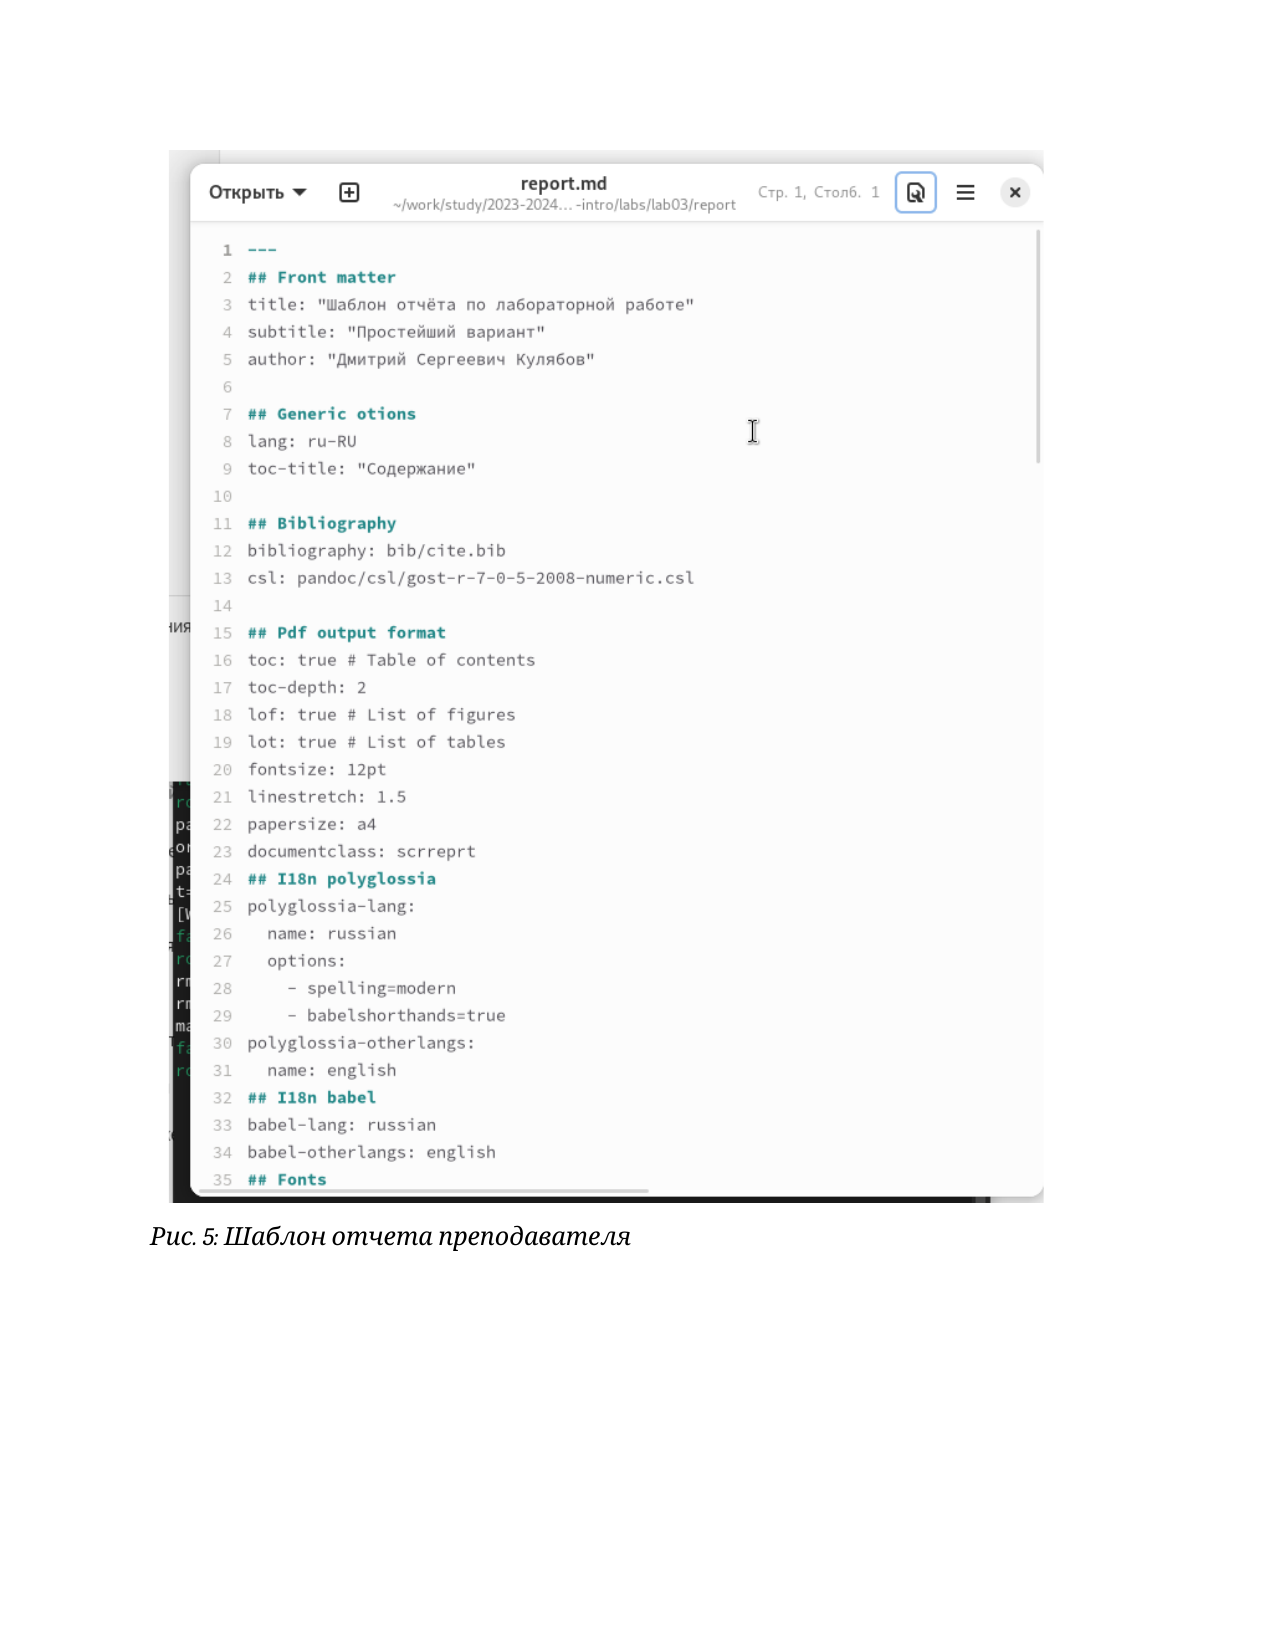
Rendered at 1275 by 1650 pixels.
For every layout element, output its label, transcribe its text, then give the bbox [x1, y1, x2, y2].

picture [168, 150, 1044, 1203]
text Рис. 5: Шаблон отчета преподавателя [150, 1223, 1125, 1252]
